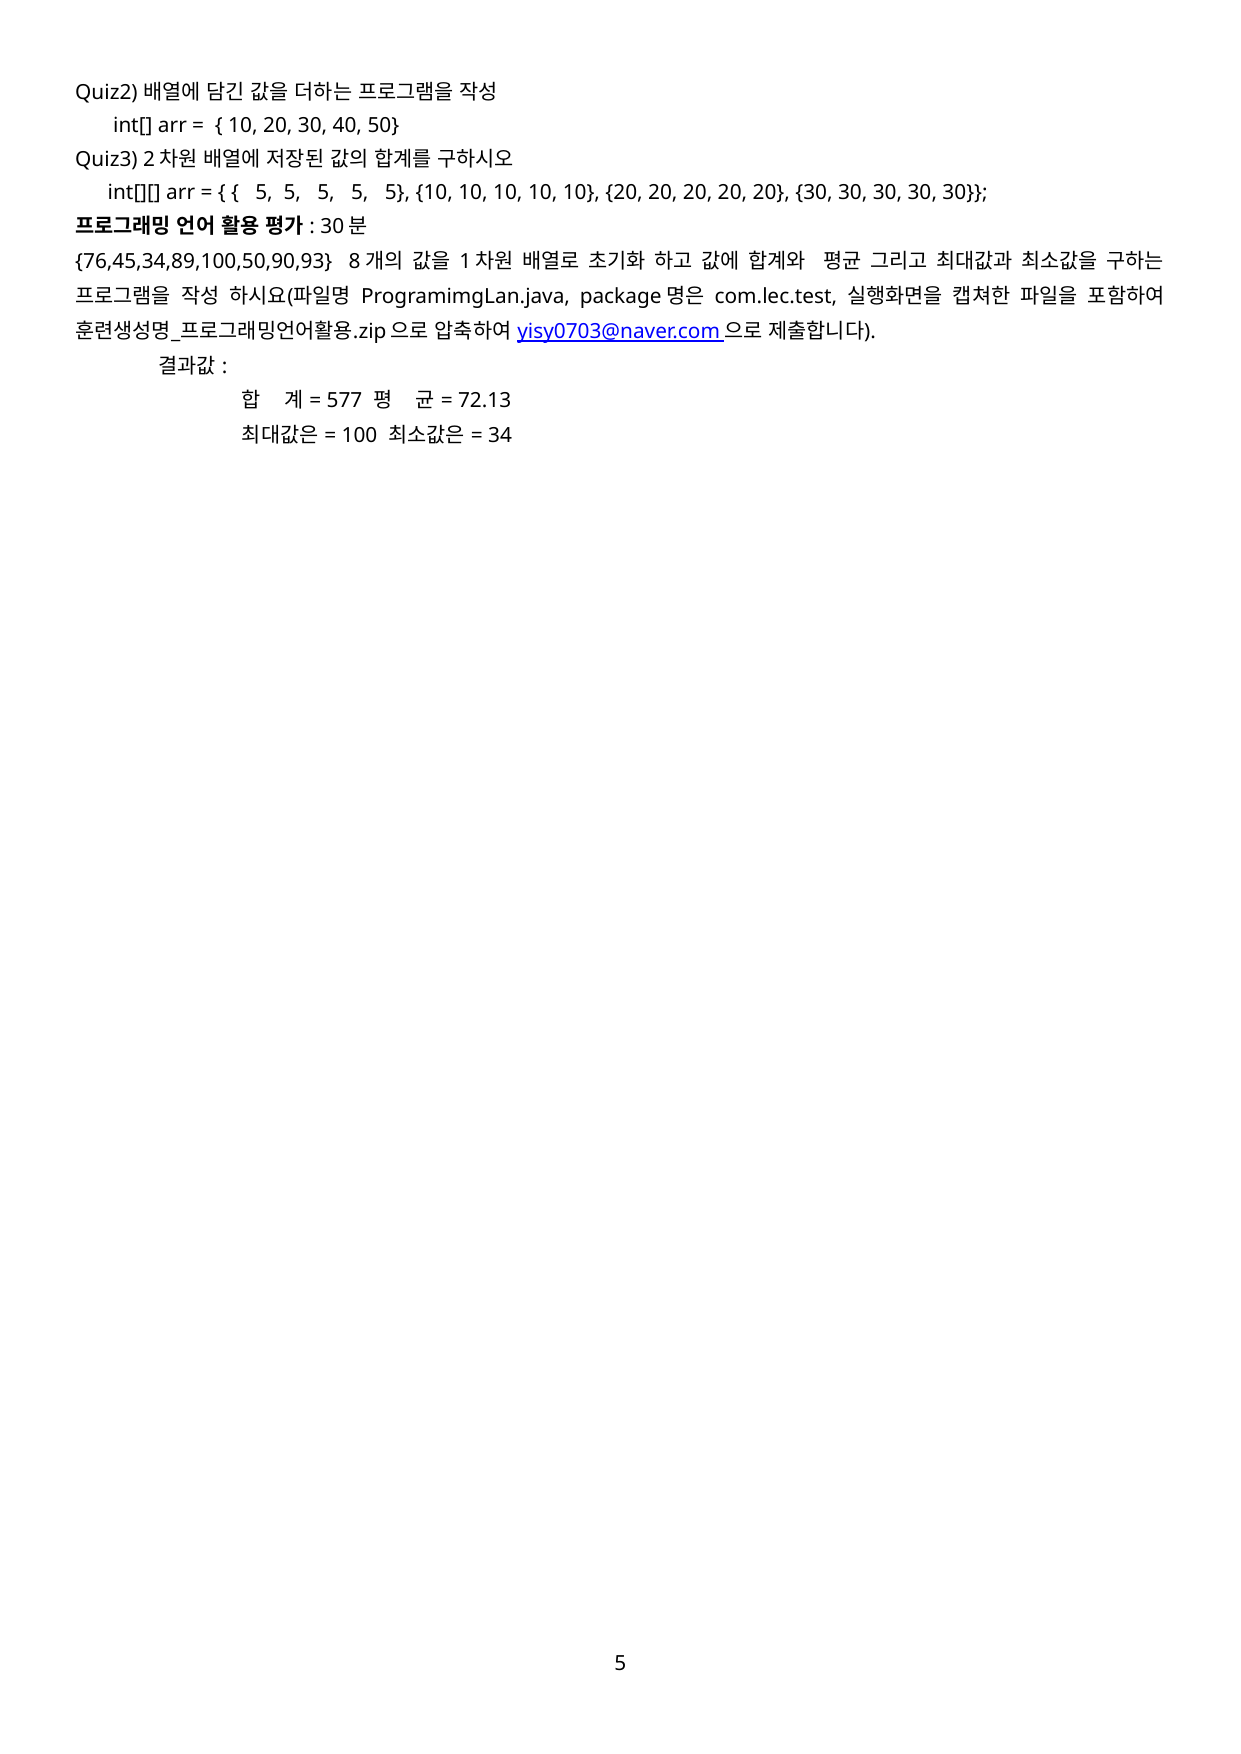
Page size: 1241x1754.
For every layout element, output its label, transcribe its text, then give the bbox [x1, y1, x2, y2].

text 프로그래밍 언어 활용 평가 : 30분 [75, 210, 1165, 240]
text int[][] arr = { { 5, 5, 5, 5, 5}, {10, 10, 10, 10, 10}, {20, 20, 20, 20, 20}, {30, 30, 30, 30, 30}}; [75, 177, 1165, 206]
text 합 계 = 577 평 균 = 72.13 [75, 384, 1165, 414]
text 최대값은 = 100 최소값은 = 34 [75, 418, 1165, 449]
text Quiz2) 배열에 담긴 값을 더하는 프로그램을 작성 [75, 75, 1165, 105]
text 결과값 : [75, 349, 1165, 379]
text Quiz3) 2차원 배열에 저장된 값의 합계를 구하시오 [75, 142, 1165, 173]
text {76,45,34,89,100,50,90,93} 8개의 값을 1차원 배열로 초기화 하고 값에 합계와 평균 그리고 최대값과 최소값을 구하는 프로그램을 작성 하시요(파일명 ProgramimgLan.java, package명은 com.lec.test, 실행화면을 캡쳐한 파일을 포함하여 훈련생성명_프로그래밍언어활용.zip으로 압축하여 yisy0703@naver.com으로 제출합니다). [75, 244, 1165, 344]
text int[] arr = { 10, 20, 30, 40, 50} [75, 110, 1165, 138]
